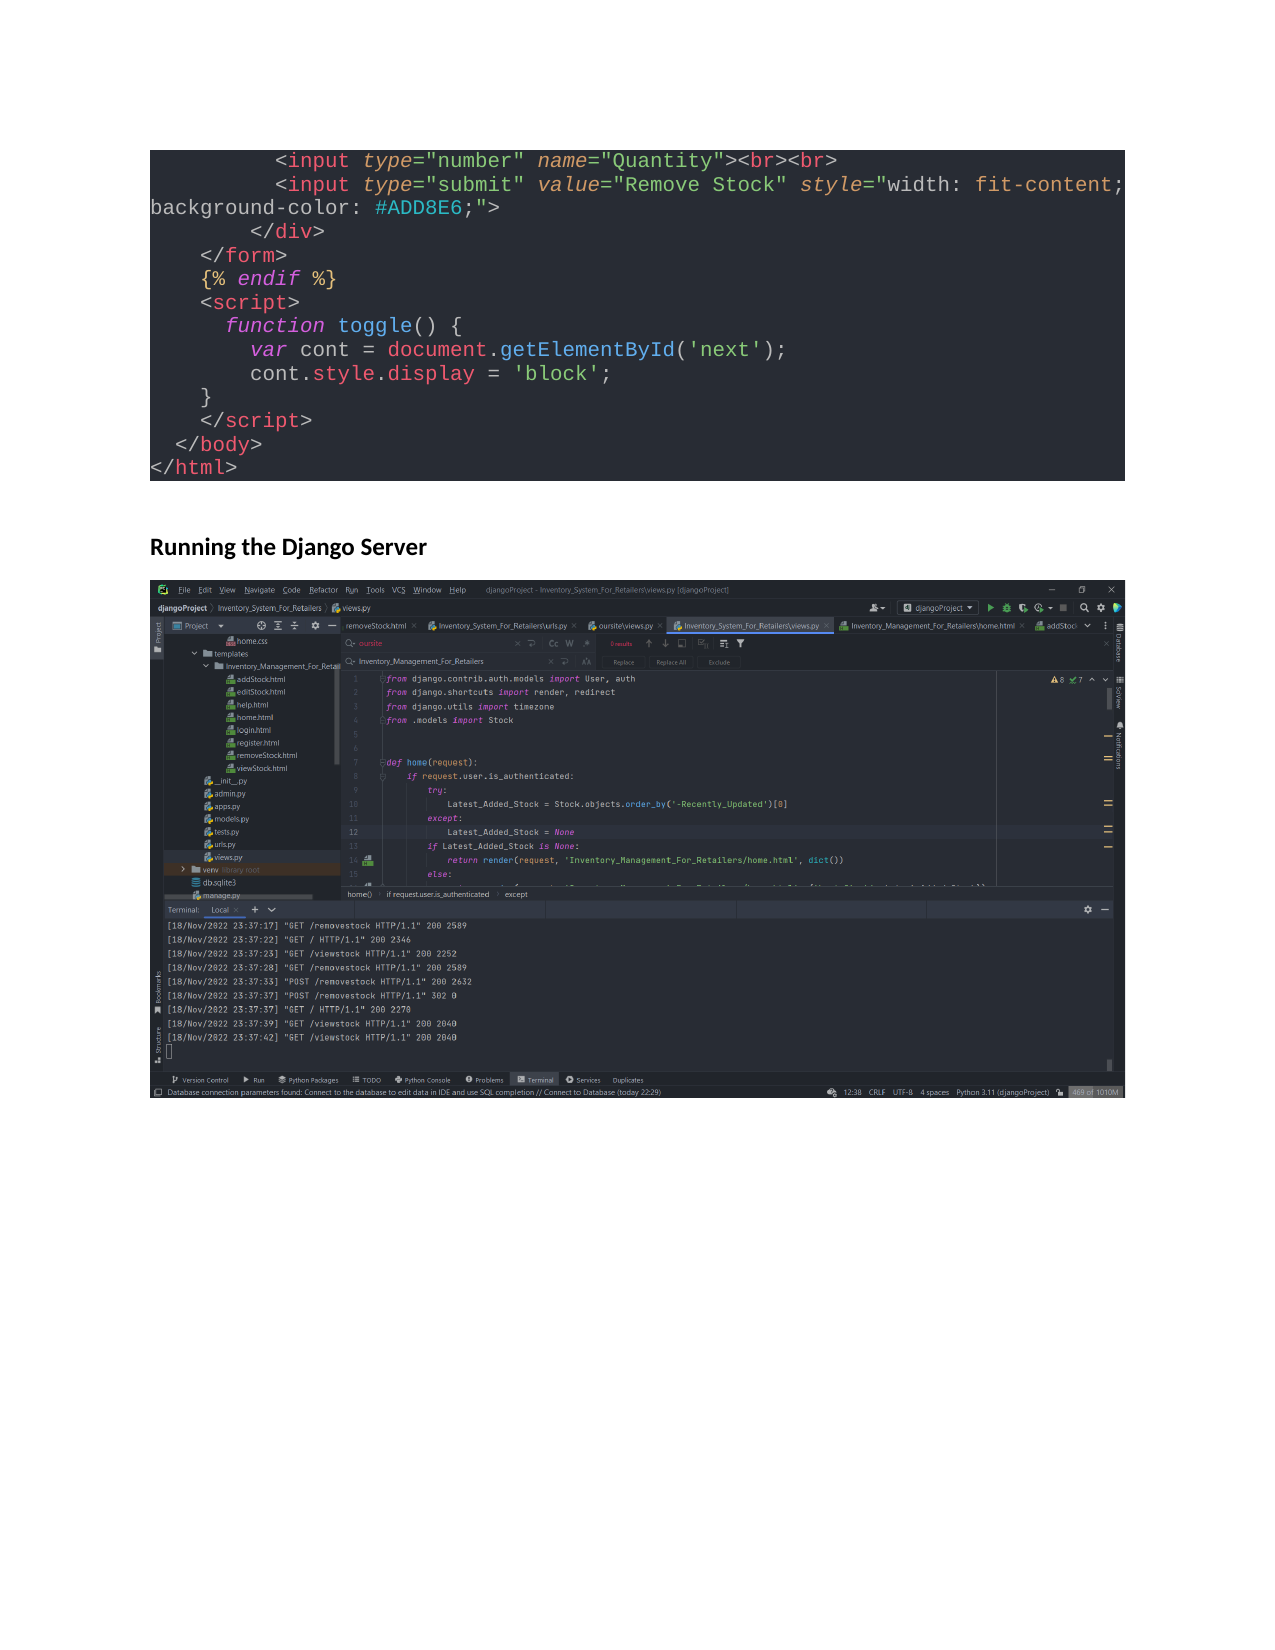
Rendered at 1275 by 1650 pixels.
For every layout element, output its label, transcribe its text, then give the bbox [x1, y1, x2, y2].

picture [150, 580, 1125, 1098]
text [150, 150, 1125, 481]
text Running the Django Server [150, 531, 1125, 561]
